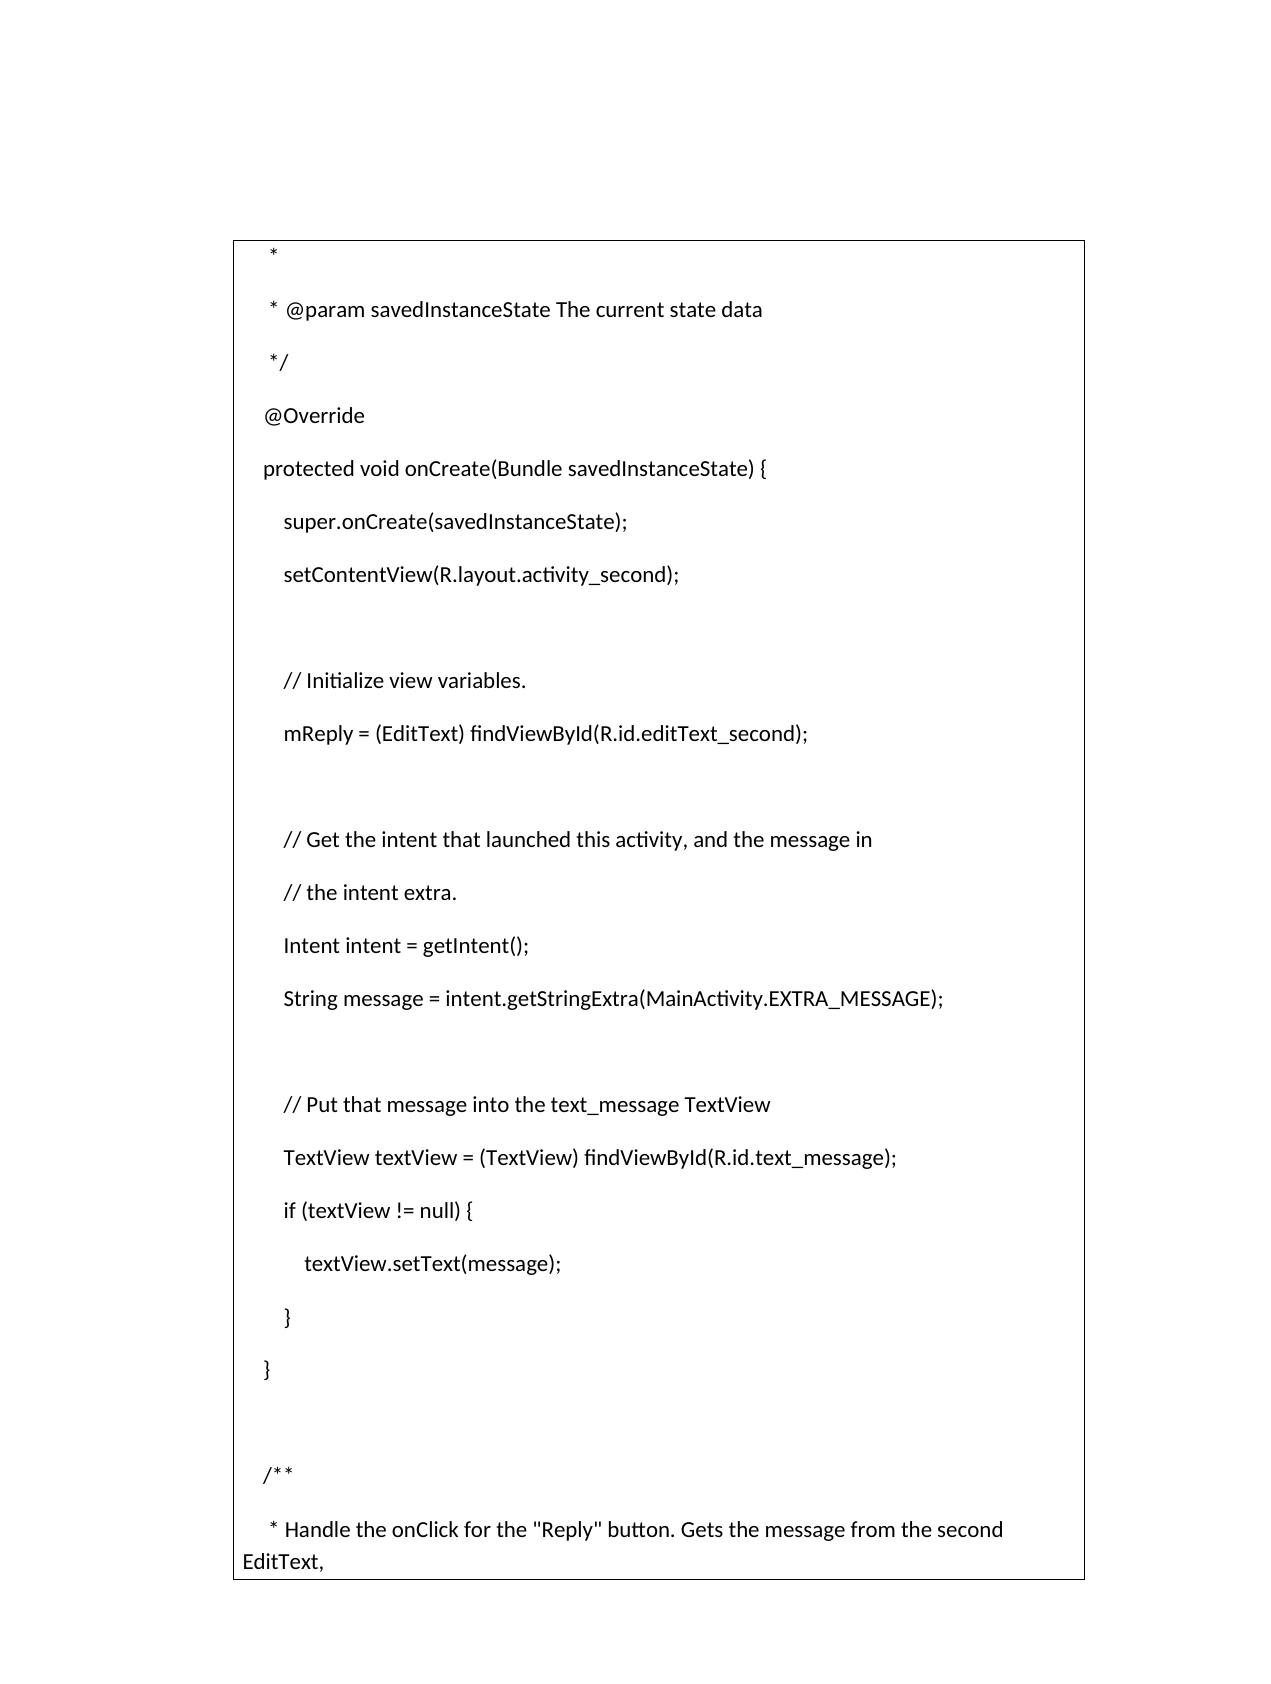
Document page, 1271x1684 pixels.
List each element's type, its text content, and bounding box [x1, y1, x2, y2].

text } [242, 1303, 1076, 1331]
text // Put that message into the text_message TextView [242, 1091, 1076, 1118]
text setContentView(R.layout.activity_second); [242, 560, 1076, 588]
text TextView textView = (TextView) findViewById(R.id.text_message); [242, 1143, 1076, 1172]
text */ [242, 348, 1076, 376]
text /** [242, 1462, 1076, 1490]
text Intent intent = getIntent(); [242, 931, 1076, 959]
text * [242, 242, 1076, 270]
text @Override [242, 401, 1076, 429]
text // Get the intent that launched this activity, and the message in [242, 825, 1076, 853]
text mReply = (EditText) findViewById(R.id.editText_second); [242, 719, 1076, 747]
text * @param savedInstanceState The current state data [242, 295, 1076, 323]
text // Initialize view variables. [242, 666, 1076, 694]
text * Handle the onClick for the "Reply" button. Gets the message from the second EditText, [242, 1515, 1076, 1575]
text } [242, 1356, 1076, 1384]
text textView.setText(message); [242, 1249, 1076, 1278]
text if (textView != null) { [242, 1197, 1076, 1224]
text super.onCreate(savedInstanceState); [242, 507, 1076, 535]
text String message = intent.getStringExtra(MainActivity.EXTRA_MESSAGE); [242, 984, 1076, 1012]
text // the intent extra. [242, 878, 1076, 906]
text protected void onCreate(Bundle savedInstanceState) { [242, 454, 1076, 482]
